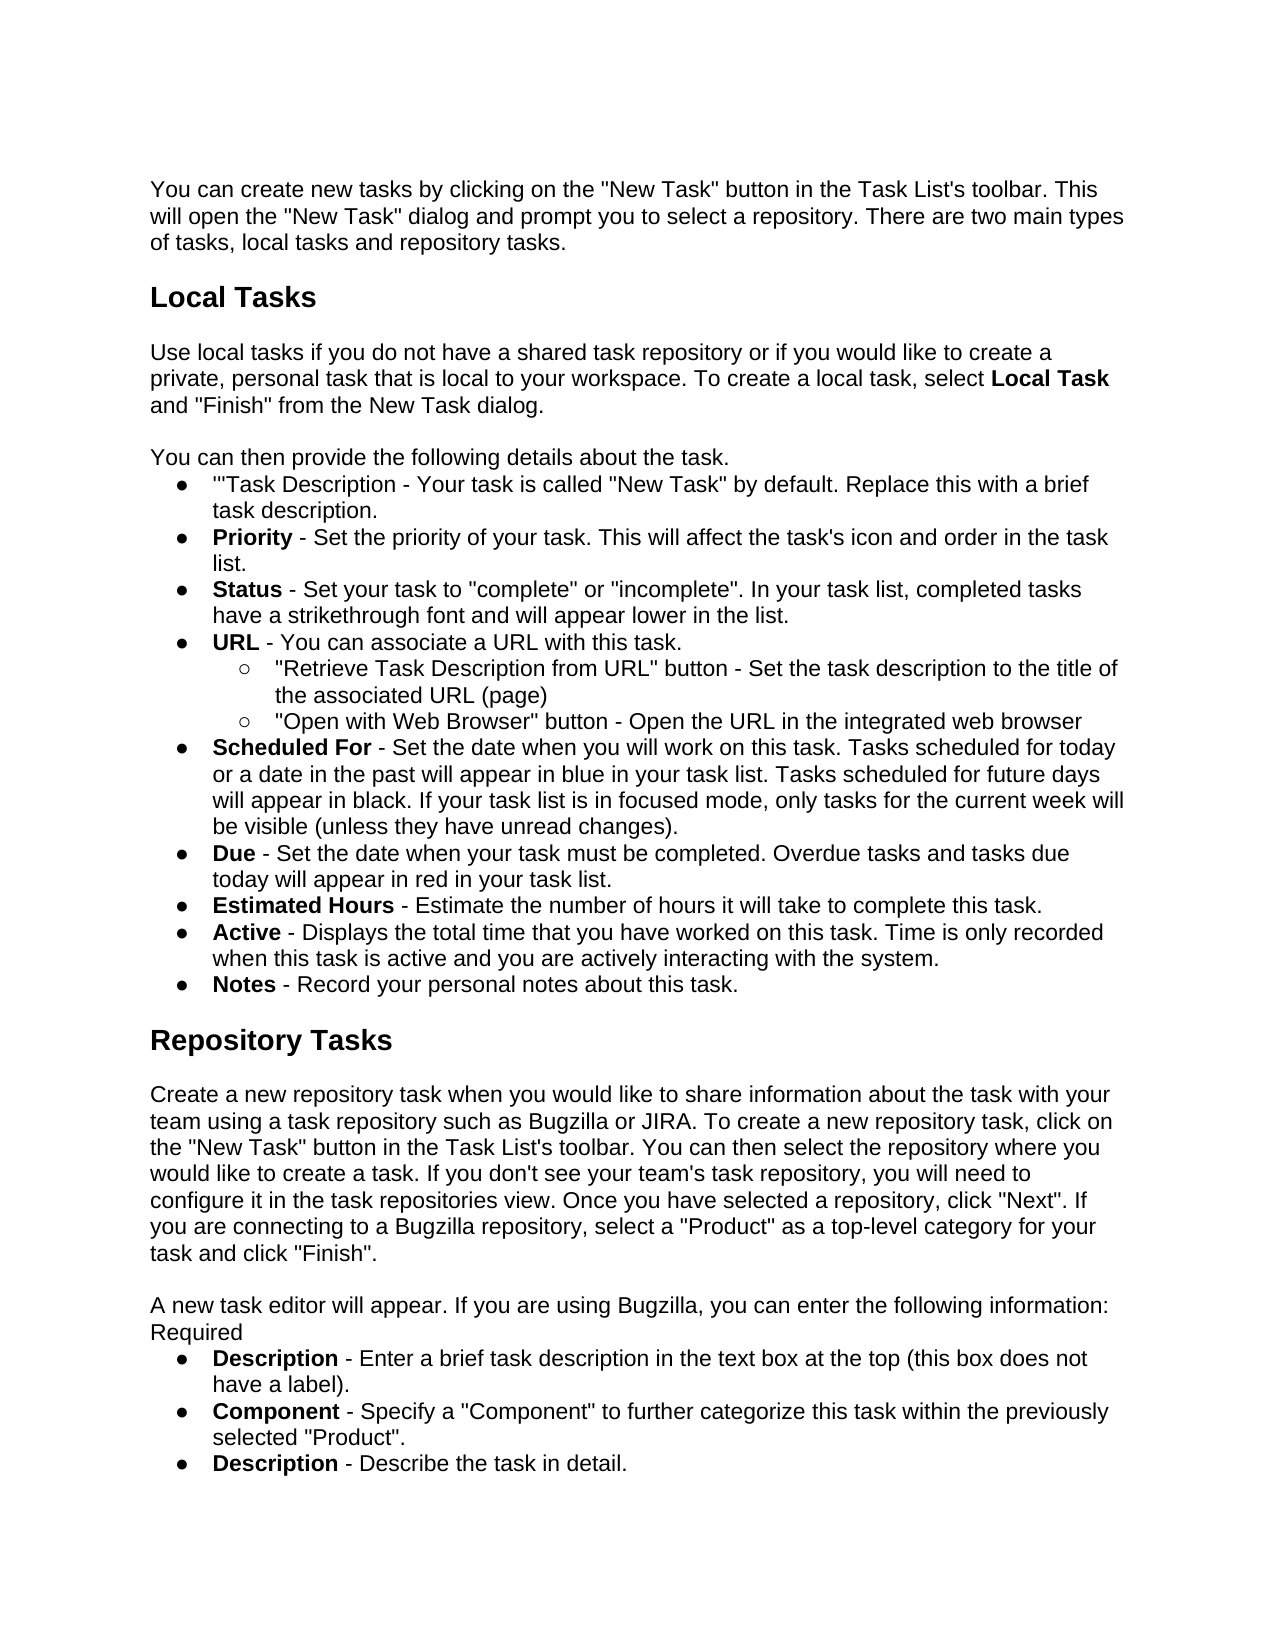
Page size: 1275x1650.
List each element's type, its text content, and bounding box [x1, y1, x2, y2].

text You can then provide the following details about the task. [150, 444, 1125, 471]
list Active - Displays the total time that you have worked on this task. Time is only recorded when this task is active and you are actively interacting with the system. [175, 919, 1125, 971]
text Create a new repository task when you would like to share information about the task with your team using a task repository such as Bugzilla or JIRA. To create a new repository task, click on the "New Task" button in the Task List's toolbar. You can then select the repository where you would like to create a task. If you don't see your team's task repository, you will need to configure it in the task repositories view. Once you have selected a repository, click "Next". If you are connecting to a Bugzilla repository, select a "Product" as a top-level category for your task and click "Finish". [150, 1081, 1125, 1266]
subtitle Local Tasks [150, 280, 1125, 314]
subtitle Repository Tasks [150, 1023, 1125, 1056]
list Due - Set the date when your task must be completed. Overdue tasks and tasks due today will appear in red in your task list. [175, 840, 1125, 892]
list Priority - Set the priority of your task. This will affect the task's icon and order in the task list. [175, 523, 1125, 576]
list Status - Set your task to "complete" or "incomplete". In your task list, completed tasks have a strikethrough font and will appear lower in the list. [175, 576, 1125, 629]
list Notes - Record your personal notes about this task. [175, 971, 1125, 998]
list Estimated Hours - Estimate the number of hours it will take to complete this task. [175, 892, 1125, 919]
list Scheduled For - Set the date when you will work on this task. Tasks scheduled for today or a date in the past will appear in blue in your task list. Tasks scheduled for future days will appear in black. If your task list is in focused mode, only tasks for the current week will be visible (unless they have unread changes). [175, 734, 1125, 840]
list "Retrieve Task Description from URL" button - Set the task description to the title of the associated URL (page) [237, 655, 1125, 708]
text Use local tasks if you do not have a shared task repository or if you would like to create a private, personal task that is local to your workspace. To create a local task, select Local Task and "Finish" from the New Task dialog. [150, 339, 1125, 418]
text A new task editor will appear. If you are using Bugzilla, you can enter the following information: [150, 1292, 1125, 1318]
text You can create new tasks by clicking on the "New Task" button in the Task List's toolbar. This will open the "New Task" dialog and prompt you to select a repository. There are two main types of tasks, local tasks and repository tasks. [150, 176, 1125, 255]
list "Open with Web Browser" button - Open the URL in the integrated web browser [237, 708, 1125, 734]
text Required [150, 1318, 1125, 1345]
list Component - Specify a "Component" to further categorize this task within the previously selected "Product". [175, 1398, 1125, 1450]
list '''Task Description - Your task is called "New Task" by default. Replace this with a brief task description. [175, 471, 1125, 523]
list Description - Describe the task in detail. [175, 1450, 1125, 1477]
list Description - Enter a brief task description in the text box at the top (this box does not have a label). [175, 1345, 1125, 1398]
list URL - You can associate a URL with this task. [175, 629, 1125, 655]
